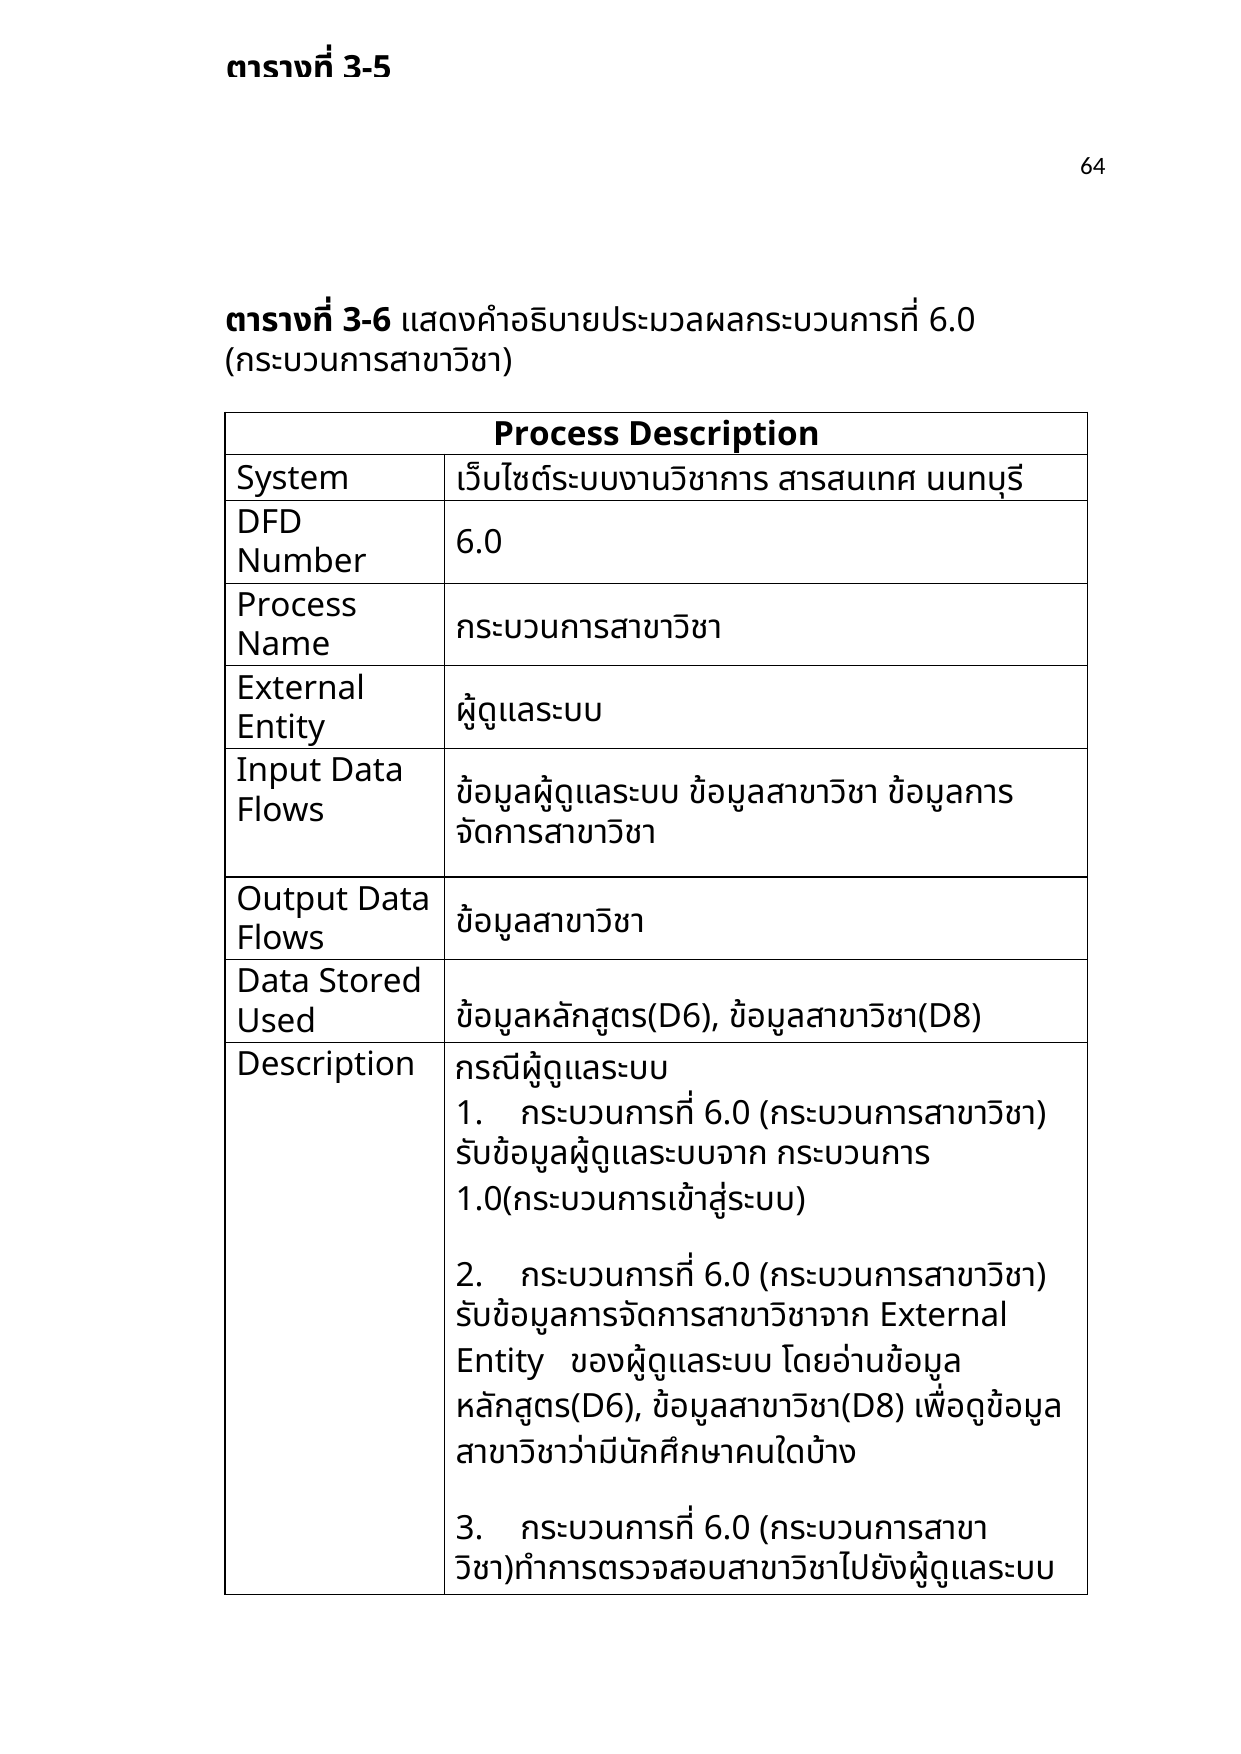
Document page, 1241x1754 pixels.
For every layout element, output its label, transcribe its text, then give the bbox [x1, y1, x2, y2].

table_cell Output Data Flows [226, 878, 444, 959]
table_cell Description [226, 1043, 444, 1594]
table_cell เว็บไซต์ระบบงานวิชาการ สารสนเทศ นนทบุรี [445, 455, 1087, 500]
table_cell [445, 1043, 1087, 1594]
table_cell ข้อมูลหลักสูตร(D6), ข้อมูลสาขาวิชา(D8) [445, 960, 1087, 1042]
table_cell ข้อมูลผู้ดูแลระบบ ข้อมูลสาขาวิชา ข้อมูลการจัดการสาขาวิชา [445, 749, 1087, 876]
table_cell External Entity [226, 666, 444, 748]
table_cell 6.0 [445, 501, 1087, 583]
table_cell Process Name [226, 584, 444, 665]
text ตารางที่ 3-6 แสดงคำอธิบายประมวลผลกระบวนการที่ 6.0 (กระบวนการสาขาวิชา) [225, 295, 1105, 387]
table_header Process Description [226, 413, 1087, 453]
table_cell Input Data Flows [226, 749, 444, 876]
table_cell Data Stored Used [226, 960, 444, 1042]
table_cell System [226, 455, 444, 500]
table_cell ผู้ดูแลระบบ [445, 666, 1087, 748]
table_cell DFD Number [226, 501, 444, 583]
table_cell กระบวนการสาขาวิชา [445, 584, 1087, 665]
table_cell ข้อมูลสาขาวิชา [445, 878, 1087, 959]
